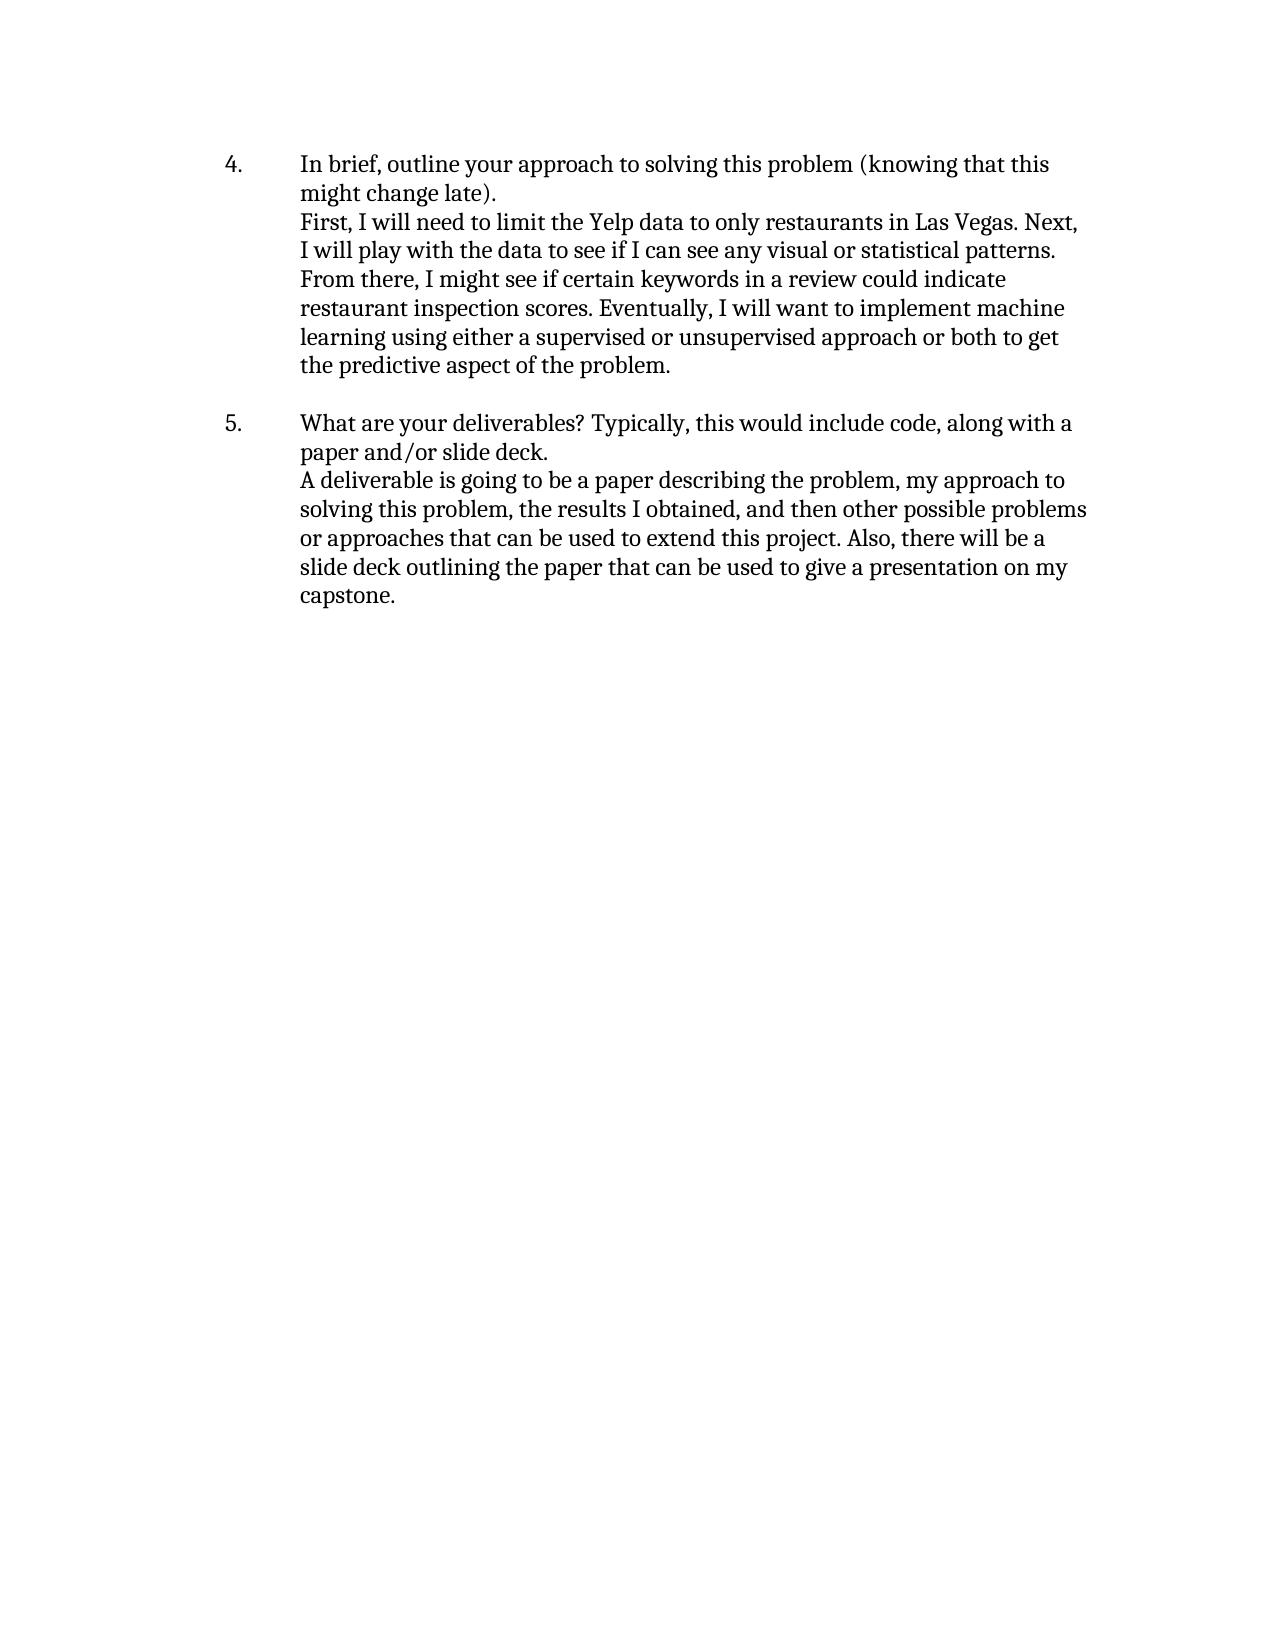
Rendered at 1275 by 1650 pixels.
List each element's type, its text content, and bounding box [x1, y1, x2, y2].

list A deliverable is going to be a paper describing the problem, my approach to solving this problem, the results I obtained, and then other possible problems or approaches that can be used to extend this project. Also, there will be a slide deck outlining the paper that can be used to give a presentation on my capstone. [300, 466, 1087, 610]
list In brief, outline your approach to solving this problem (knowing that this might change late). [225, 150, 1087, 207]
list What are your deliverables? Typically, this would include code, along with a paper and/or slide deck. [225, 409, 1087, 466]
list First, I will need to limit the Yelp data to only restaurants in Las Vegas. Next, I will play with the data to see if I can see any visual or statistical patterns. From there, I might see if certain keywords in a review could indicate restaurant inspection scores. Eventually, I will want to implement machine learning using either a supervised or unsupervised approach or both to get the predictive aspect of the problem. [300, 207, 1087, 380]
